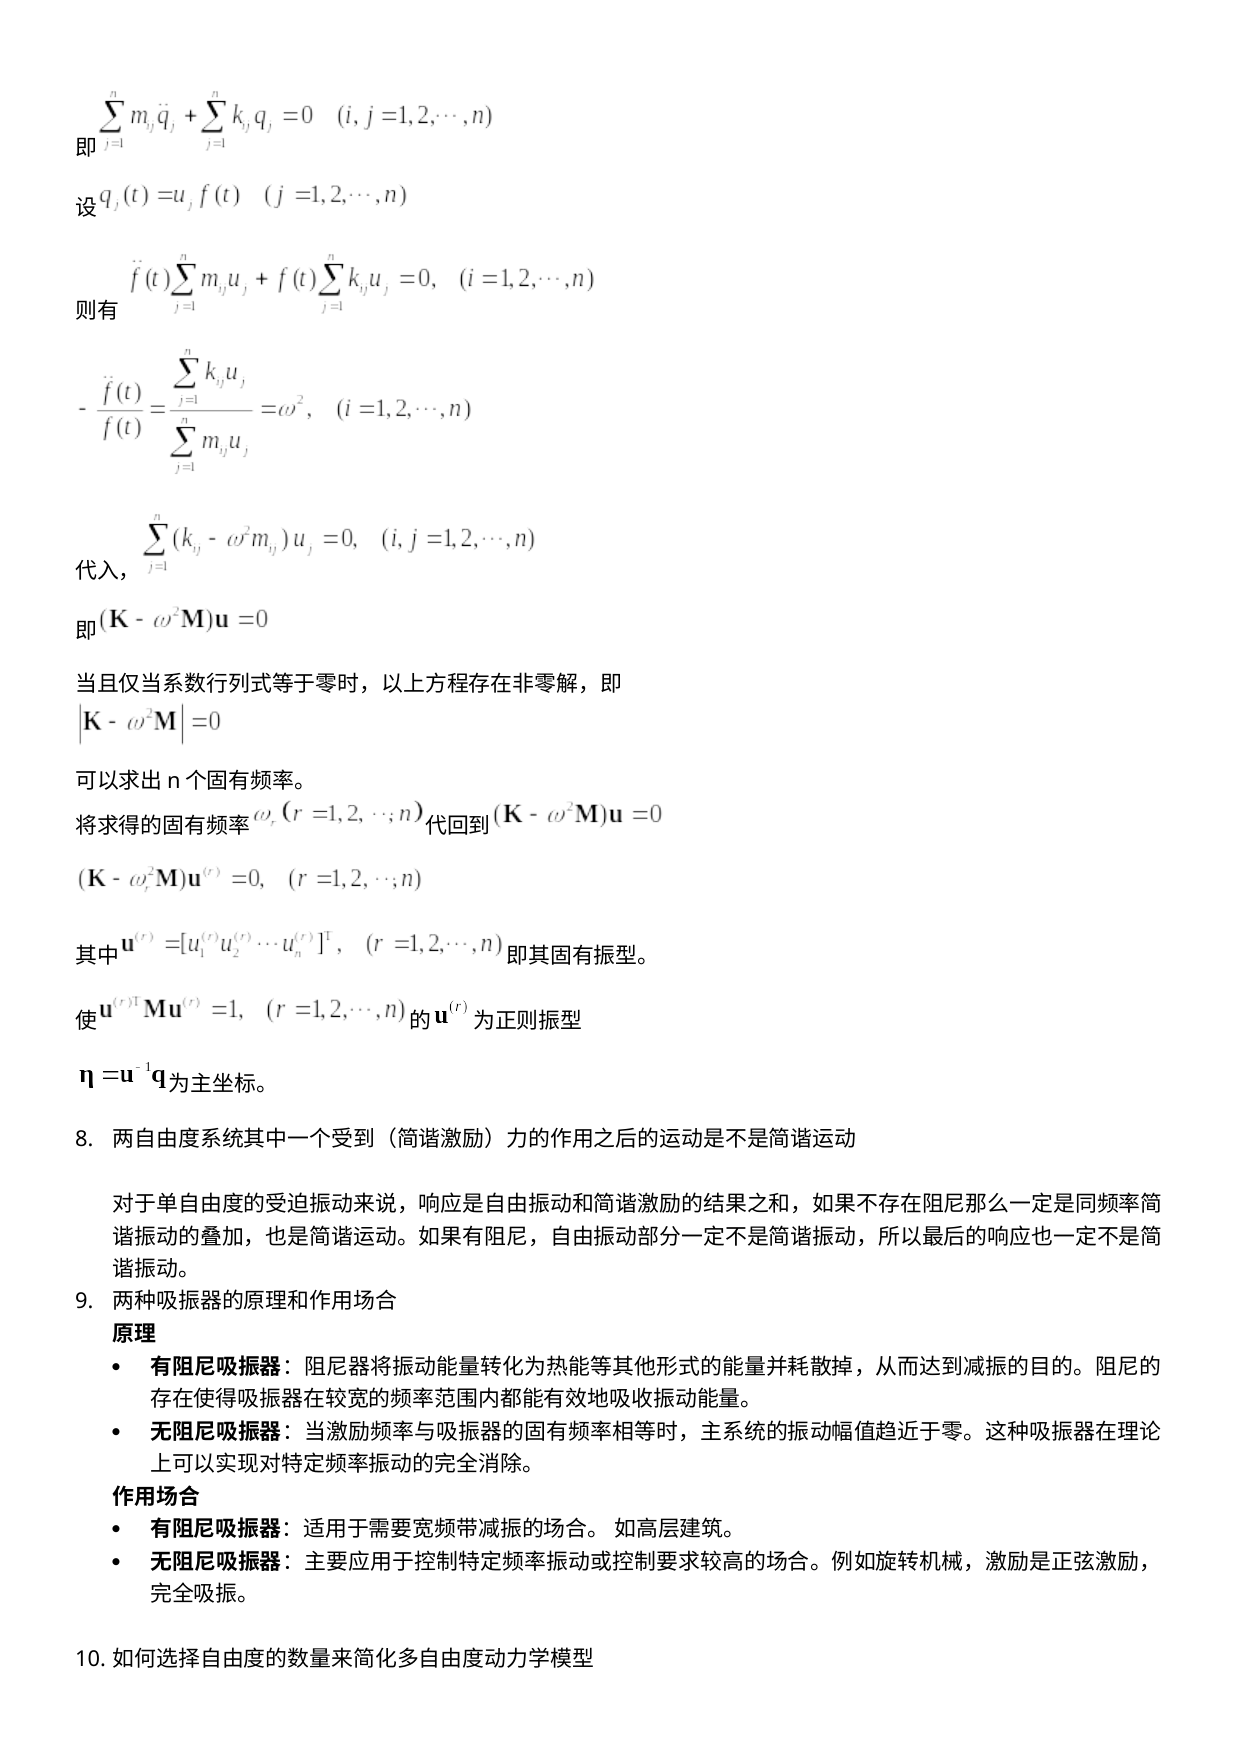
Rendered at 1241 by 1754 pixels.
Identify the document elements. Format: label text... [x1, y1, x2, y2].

text 代入， [75, 503, 1165, 601]
text 使的为正则振型 [75, 991, 1165, 1056]
text 可以求出n个固有频率。 [75, 763, 1165, 796]
list 无阻尼吸振器：当激励频率与吸振器的固有频率相等时，主系统的振动幅值趋近于零。这种吸振器在理论上可以实现对特定频率振动的完全消除。 [112, 1413, 1165, 1478]
text 则有 [75, 243, 1165, 341]
list 两种吸振器的原理和作用场合 [75, 1283, 1165, 1316]
text 当且仅当系数行列式等于零时，以上方程存在非零解，即 [75, 666, 1165, 698]
list 如何选择自由度的数量来简化多自由度动力学模型 [75, 1641, 1165, 1673]
list 原理 [112, 1316, 1165, 1348]
list 作用场合 [112, 1478, 1165, 1511]
list 两自由度系统其中一个受到（简谐激励）力的作用之后的运动是不是简谐运动 [75, 1121, 1165, 1153]
text 其中即其固有振型。 [75, 926, 1165, 991]
text 为主坐标。 [75, 1056, 1165, 1121]
list 有阻尼吸振器：适用于需要宽频带减振的场合。 如高层建筑。 [112, 1511, 1165, 1543]
text 即 [75, 601, 1165, 666]
list 有阻尼吸振器：阻尼器将振动能量转化为热能等其他形式的能量并耗散掉，从而达到减振的目的。阻尼的存在使得吸振器在较宽的频率范围内都能有效地吸收振动能量。 [112, 1348, 1165, 1413]
text 设 [75, 178, 1165, 243]
text 即 [75, 81, 1165, 178]
text 将求得的固有频率代回到 [75, 796, 1165, 861]
list 无阻尼吸振器：主要应用于控制特定频率振动或控制要求较高的场合。例如旋转机械，激励是正弦激励，完全吸振。 [112, 1543, 1165, 1608]
list 对于单自由度的受迫振动来说，响应是自由振动和简谐激励的结果之和，如果不存在阻尼那么一定是同频率简谐振动的叠加，也是简谐运动。如果有阻尼，自由振动部分一定不是简谐振动，所以最后的响应也一定不是简谐振动。​​ [112, 1186, 1165, 1283]
